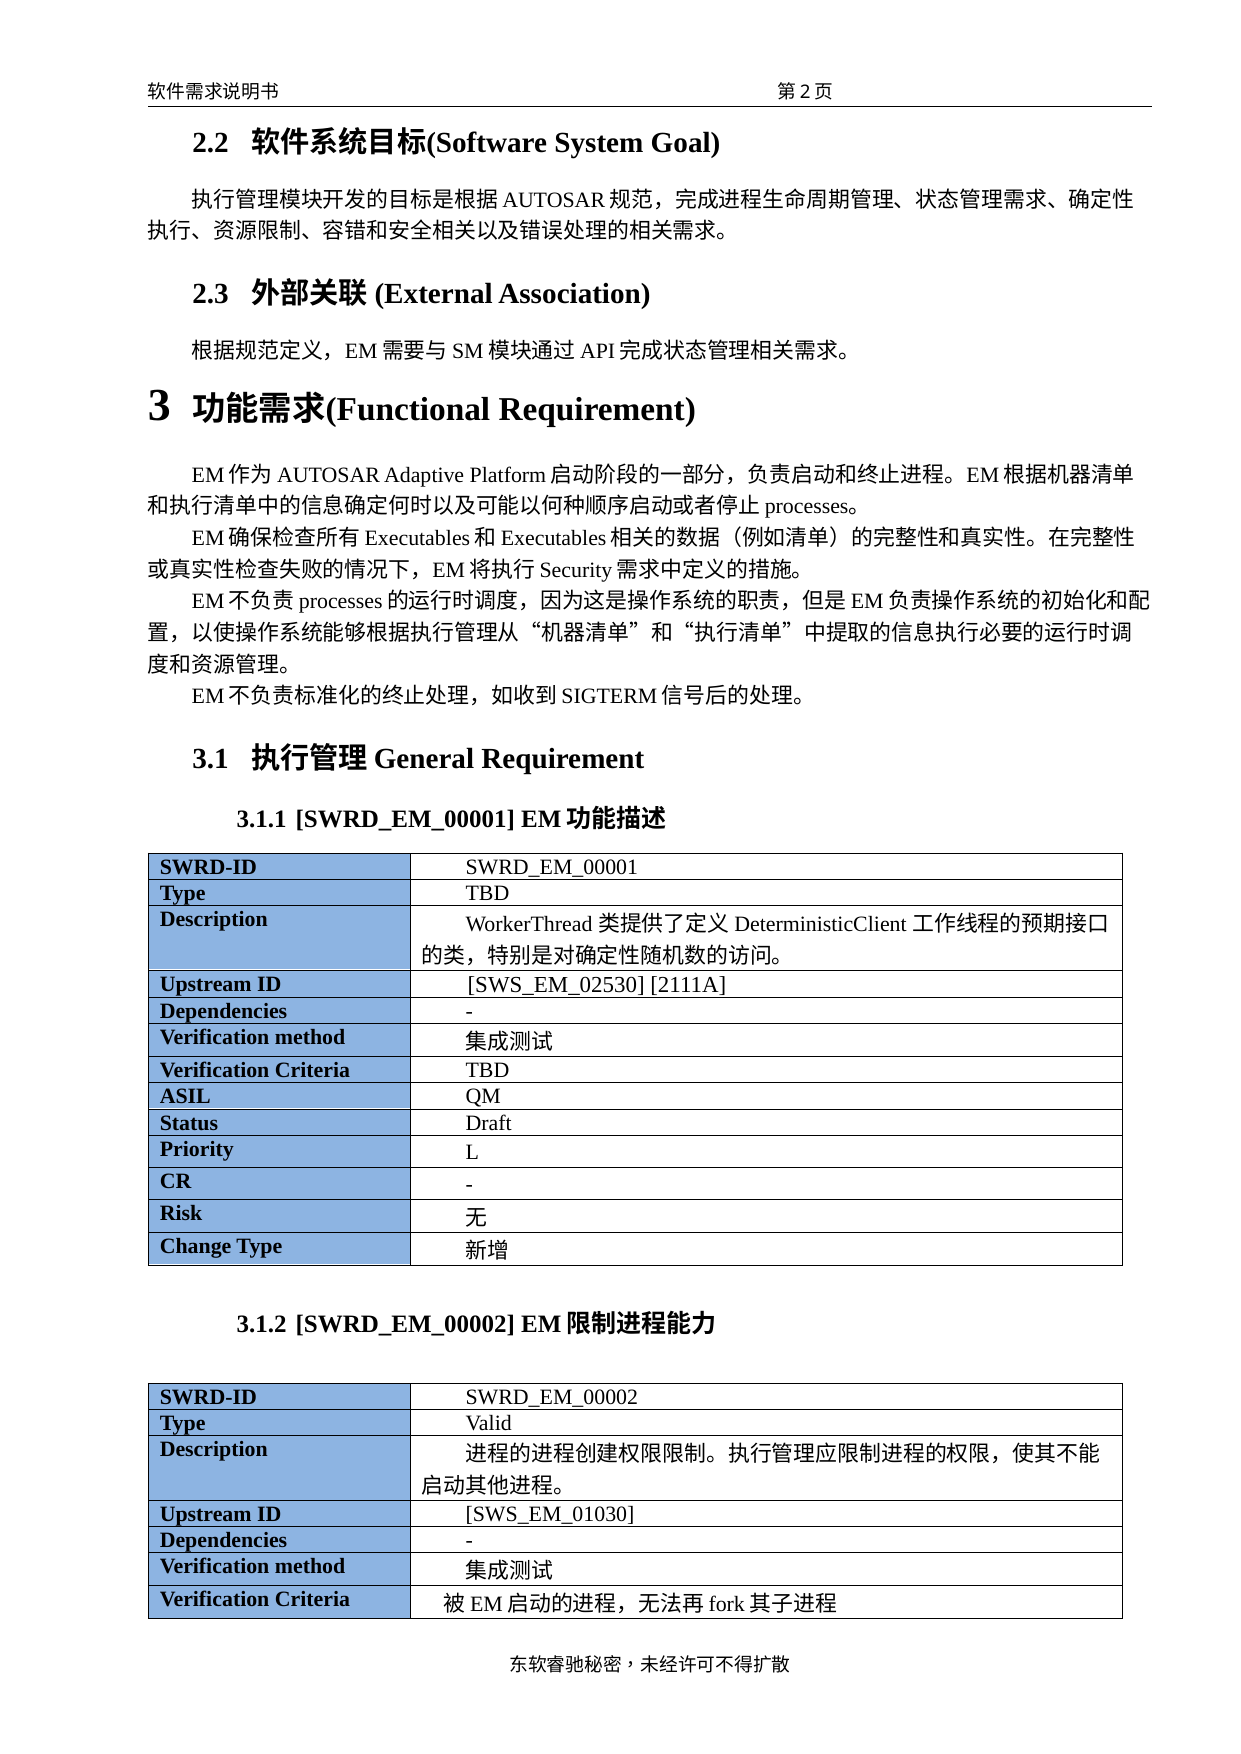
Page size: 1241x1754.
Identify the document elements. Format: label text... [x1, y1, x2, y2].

text EM确保检查所有Executables和Executables相关的数据（例如清单）的完整性和真实性。在完整性或真实性检查失败的情况下，EM将执行Security需求中定义的措施。 [148, 520, 1152, 583]
table_cell Verification Criteria [149, 1057, 410, 1082]
table_cell TBD [411, 880, 1122, 905]
text 根据规范定义，EM需要与SM模块通过API完成状态管理相关需求。 [148, 333, 1152, 365]
table_cell L [411, 1136, 1122, 1167]
text EM作为AUTOSAR Adaptive Platform启动阶段的一部分，负责启动和终止进程。EM根据机器清单和执行清单中的信息确定何时以及可能以何种顺序启动或者停止processes。 [148, 457, 1152, 520]
table_cell 进程的进程创建权限限制。执行管理应限制进程的权限，使其不能启动其他进程。 [411, 1436, 1122, 1500]
table_cell Dependencies [149, 1527, 410, 1552]
table_cell [SWS_EM_02530] [2111A] [411, 971, 1122, 997]
table_cell Draft [411, 1110, 1122, 1135]
subtitle 执行管理General Requirement [192, 735, 1152, 777]
table_cell Type [149, 1410, 410, 1435]
table_cell Verification method [149, 1024, 410, 1056]
table_cell Valid [411, 1410, 1122, 1435]
table_cell - [411, 998, 1122, 1023]
table_cell Type [149, 880, 410, 905]
table_cell Status [149, 1110, 410, 1135]
table_cell Verification method [149, 1553, 410, 1585]
table_header SWRD-ID [149, 854, 410, 879]
table_cell Dependencies [149, 998, 410, 1023]
table_cell 新增 [411, 1233, 1122, 1264]
table_cell - [411, 1168, 1122, 1199]
table_cell 无 [411, 1200, 1122, 1232]
table_cell Verification Criteria [149, 1586, 410, 1618]
table_cell Description [149, 906, 410, 969]
text EM不负责processes的运行时调度，因为这是操作系统的职责，但是EM负责操作系统的初始化和配置，以使操作系统能够根据执行管理从“机器清单”和“执行清单”中提取的信息执行必要的运行时调度和资源管理。 [148, 583, 1152, 678]
table_header SWRD_EM_00001 [411, 854, 1122, 879]
text EM不负责标准化的终止处理，如收到SIGTERM信号后的处理。 [148, 678, 1152, 710]
table_cell WorkerThread 类提供了定义 DeterministicClient 工作线程的预期接口的类，特别是对确定性随机数的访问。 [411, 906, 1122, 969]
table_header SWRD_EM_00002 [411, 1384, 1122, 1409]
table_cell 被EM启动的进程，无法再fork其子进程 [411, 1586, 1122, 1618]
subtitle 软件系统目标(Software System Goal) [192, 118, 1152, 160]
table_cell Risk [149, 1200, 410, 1232]
subtitle [SWRD_EM_00001] EM功能描述 [236, 798, 1152, 834]
table_cell 集成测试 [411, 1553, 1122, 1585]
table_cell QM [411, 1083, 1122, 1108]
table_cell 集成测试 [411, 1024, 1122, 1056]
table_cell Upstream ID [149, 1501, 410, 1526]
table_cell TBD [411, 1057, 1122, 1082]
table_cell CR [149, 1168, 410, 1199]
table_cell Priority [149, 1136, 410, 1167]
table_cell [SWS_EM_01030] [411, 1501, 1122, 1526]
table_cell Change Type [149, 1233, 410, 1264]
table_cell - [411, 1527, 1122, 1552]
table_cell Upstream ID [149, 971, 410, 997]
subtitle 外部关联 (External Association) [192, 270, 1152, 312]
table_cell Description [149, 1436, 410, 1500]
subtitle [SWRD_EM_00002] EM限制进程能力 [236, 1303, 1152, 1339]
table_header SWRD-ID [149, 1384, 410, 1409]
table_cell ASIL [149, 1083, 410, 1108]
subtitle 功能需求(Functional Requirement) [148, 377, 1152, 430]
text 执行管理模块开发的目标是根据AUTOSAR规范，完成进程生命周期管理、状态管理需求、确定性执行、资源限制、容错和安全相关以及错误处理的相关需求。 [148, 182, 1152, 245]
